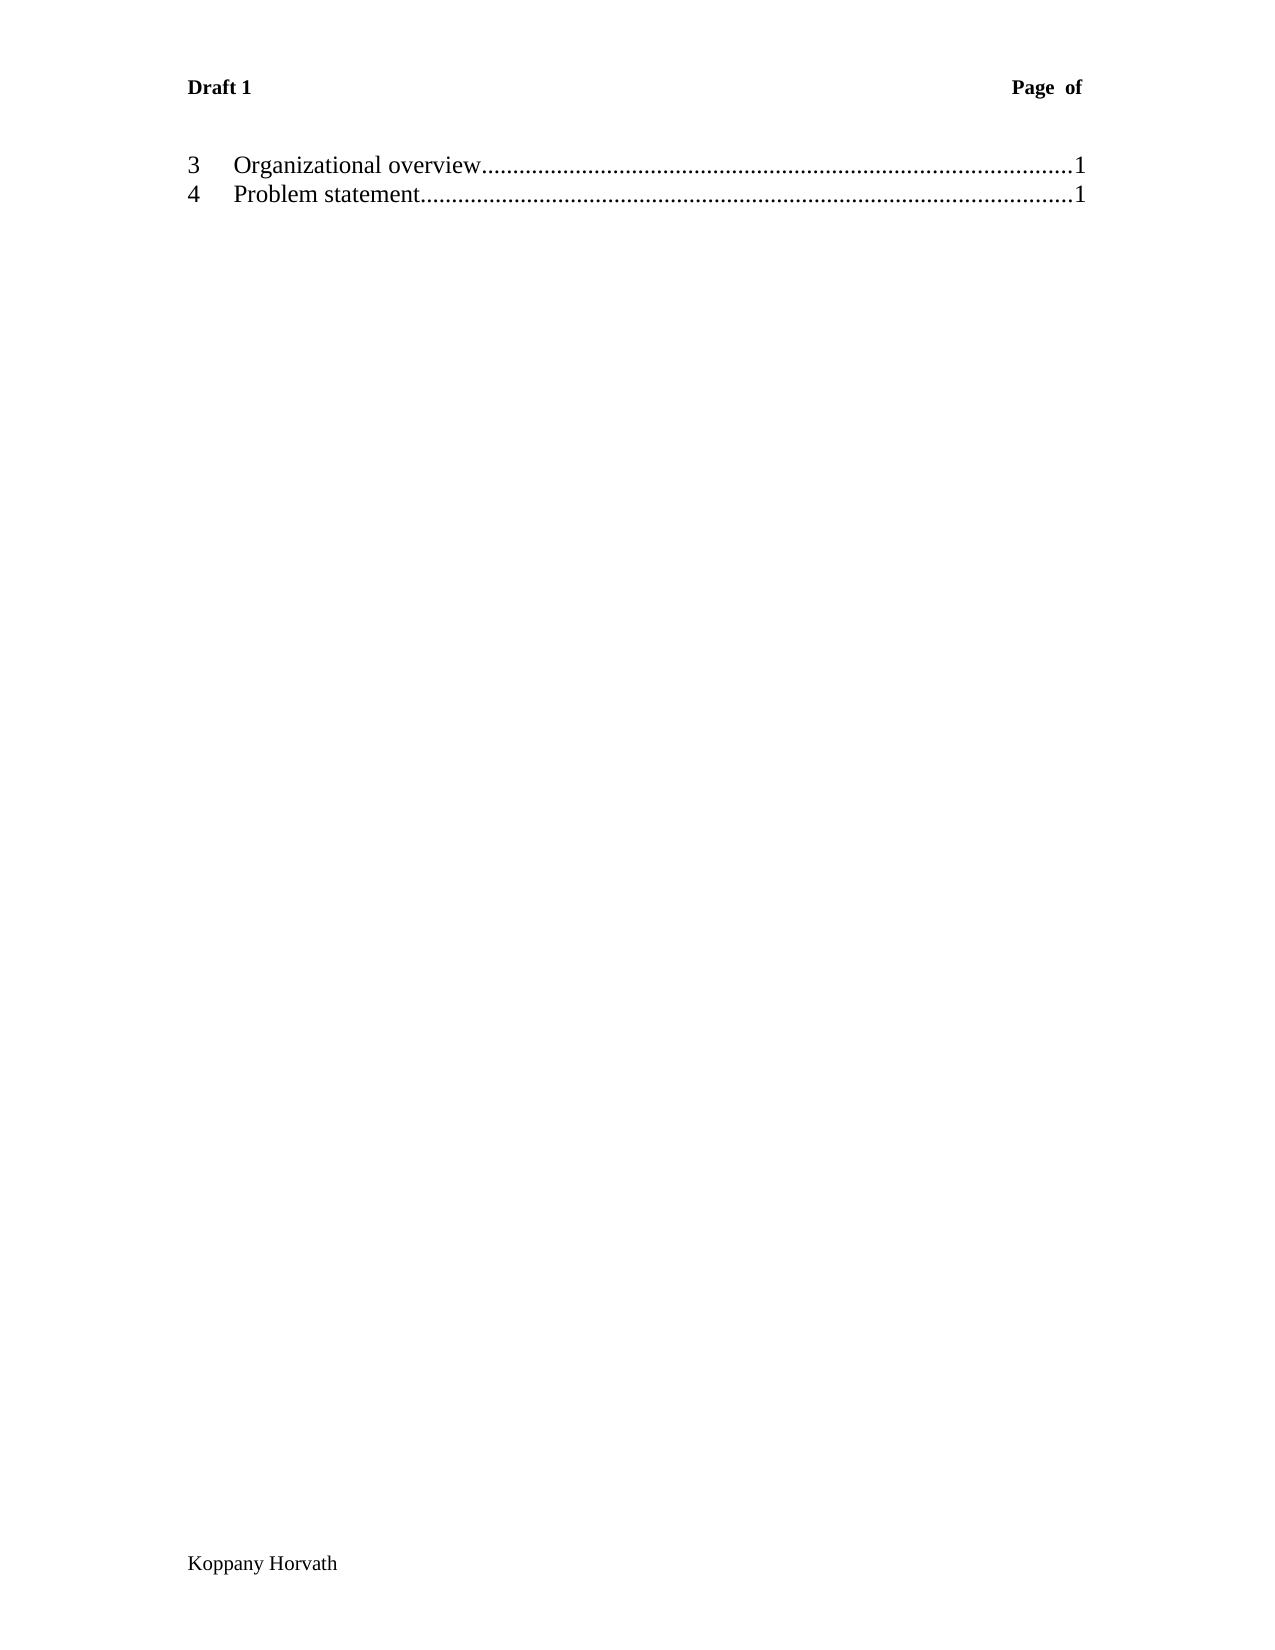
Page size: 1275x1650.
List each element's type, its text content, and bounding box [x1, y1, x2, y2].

text 3 Organizational overview 1 [187, 150, 1087, 179]
text 4 Problem statement 1 [187, 179, 1087, 207]
